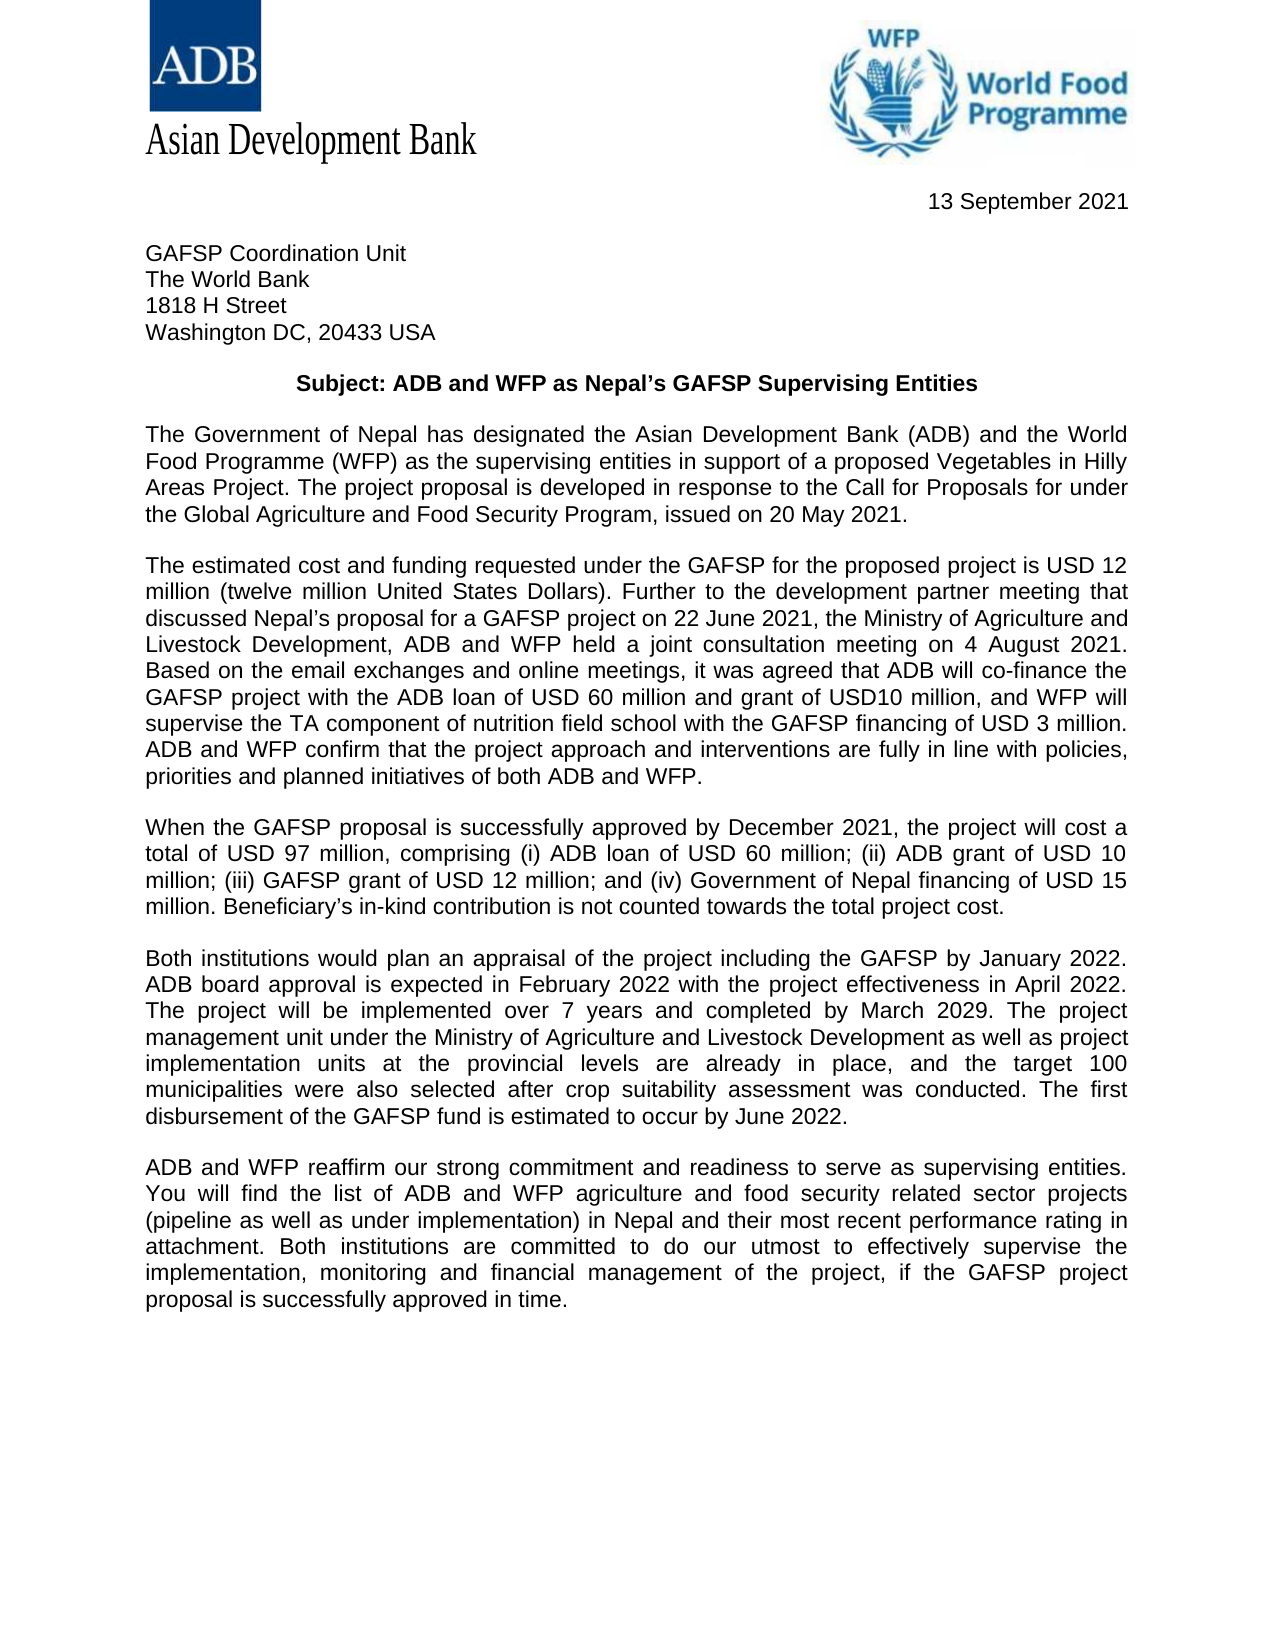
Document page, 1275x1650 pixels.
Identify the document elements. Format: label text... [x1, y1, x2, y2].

text 13 September 2021 [145, 188, 1129, 215]
text ADB and WFP reaffirm our strong commitment and readiness to serve as supervising entities. You will find the list of ADB and WFP agriculture and food security related sector projects (pipeline as well as under implementation) in Nepal and their most recent performance rating in attachment. Both institutions are committed to do our utmost to effectively supervise the implementation, monitoring and financial management of the project, if the GAFSP project proposal is successfully approved in time. [145, 1154, 1129, 1312]
text Both institutions would plan an appraisal of the project including the GAFSP by January 2022. ADB board approval is expected in February 2022 with the project effectiveness in April 2022. The project will be implemented over 7 years and completed by March 2029. The project management unit under the Ministry of Agriculture and Livestock Development as well as project implementation units at the provincial levels are already in place, and the target 100 municipalities were also selected after crop suitability assessment was conducted. The first disbursement of the GAFSP fund is estimated to occur by June 2022. [145, 944, 1129, 1129]
text The estimated cost and funding requested under the GAFSP for the proposed project is USD 12 million (twelve million United States Dollars). Further to the development partner meeting that discussed Nepal’s proposal for a GAFSP project on 22 June 2021, the Ministry of Agriculture and Livestock Development, ADB and WFP held a joint consultation meeting on 4 August 2021. Based on the email exchanges and online meetings, it was agreed that ADB will co-finance the GAFSP project with the ADB loan of USD 60 million and grant of USD10 million, and WFP will supervise the TA component of nutrition field school with the GAFSP financing of USD 3 million. ADB and WFP confirm that the project approach and interventions are fully in line with policies, priorities and planned initiatives of both ADB and WFP. [145, 552, 1129, 789]
text 1818 H Street [145, 292, 1129, 319]
text When the GAFSP proposal is successfully approved by December 2021, the project will cost a total of USD 97 million, comprising (i) ADB loan of USD 60 million; (ii) ADB grant of USD 10 million; (iii) GAFSP grant of USD 12 million; and (iv) Government of Nepal financing of USD 15 million. Beneficiary’s in-kind contribution is not counted towards the total project cost. [145, 814, 1129, 919]
picture [149, 0, 262, 112]
text Subject: ADB and WFP as Nepal’s GAFSP Supervising Entities [145, 370, 1129, 396]
text GAFSP Coordination Unit [145, 240, 1129, 266]
text The World Bank [145, 266, 1129, 292]
text The Government of Nepal has designated the Asian Development Bank (ADB) and the World Food Programme (WFP) as the supervising entities in support of a proposed Vegetables in Hilly Areas Project. The project proposal is developed in response to the Call for Proposals for under the Global Agriculture and Food Security Program, issued on 20 May 2021. [145, 421, 1129, 527]
picture [820, 20, 1135, 168]
text Washington DC, 20433 USA [145, 319, 1129, 345]
